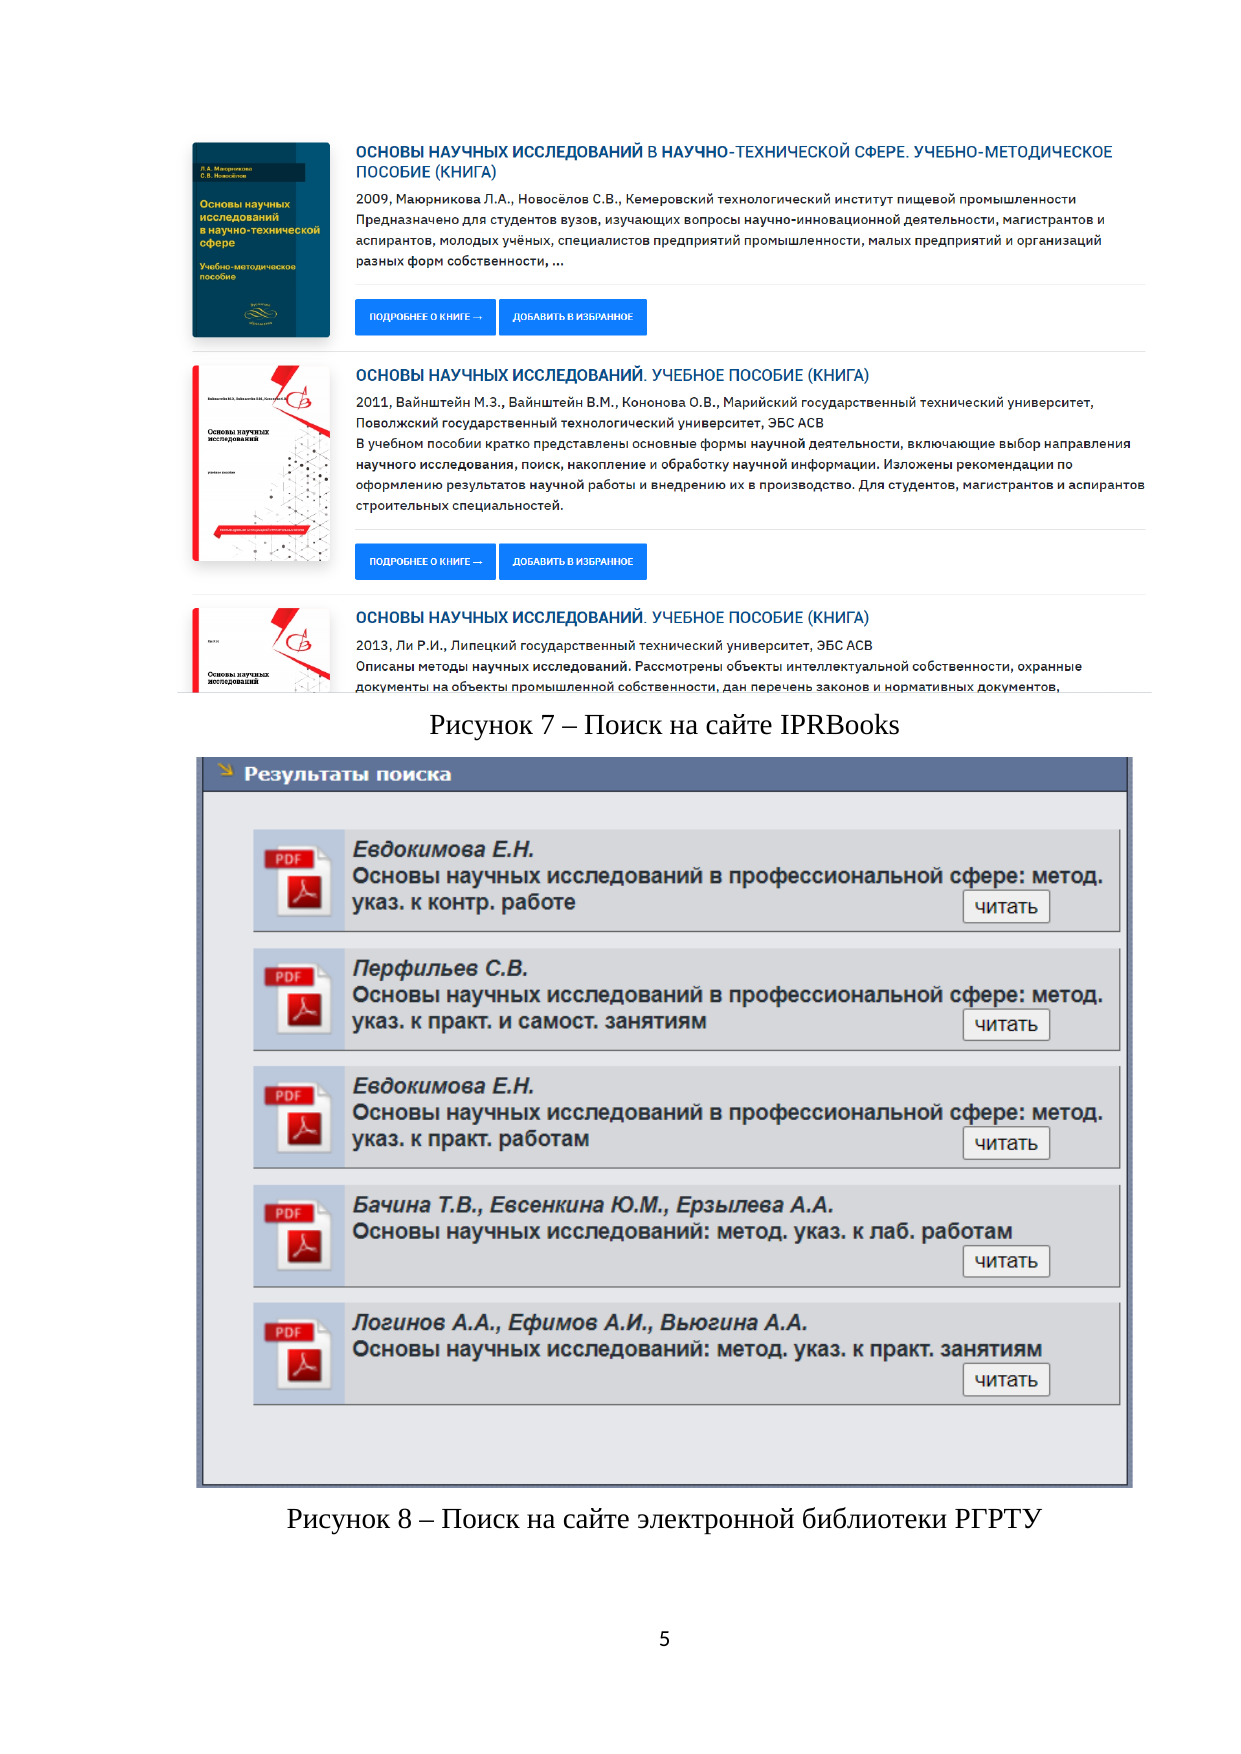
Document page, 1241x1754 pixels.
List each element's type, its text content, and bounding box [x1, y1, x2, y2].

text Рисунок 7 – Поиск на сайте IPRBooks [177, 707, 1152, 740]
picture [196, 757, 1133, 1488]
text Рисунок 8 – Поиск на сайте электронной библиотеки РГРТУ [177, 1501, 1152, 1535]
picture [177, 118, 1152, 693]
